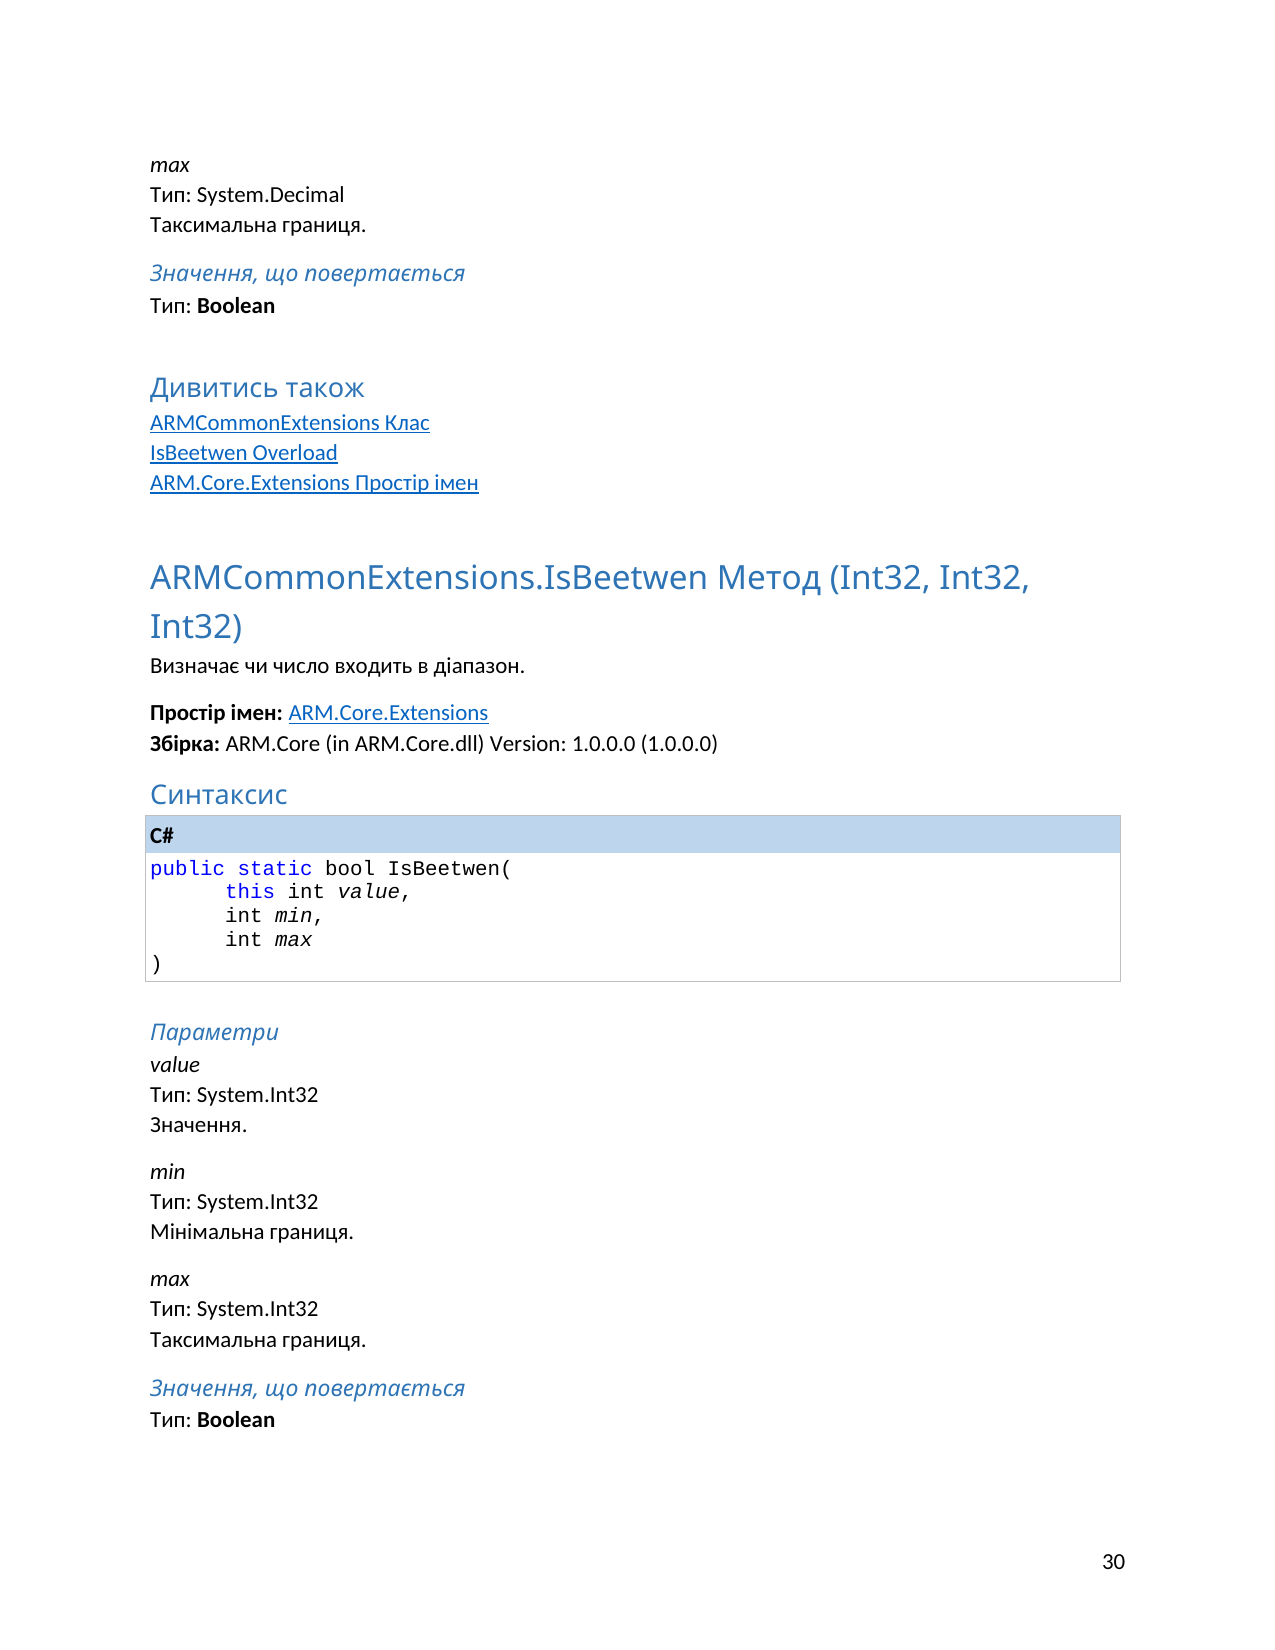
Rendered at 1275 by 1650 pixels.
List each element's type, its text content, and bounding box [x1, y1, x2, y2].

subtitle Параметри [150, 1016, 1125, 1047]
text ARM.Core.Extensions Простір імен [150, 468, 1125, 496]
text Значення. [150, 1110, 1125, 1138]
subtitle Значення, що повертається [150, 1372, 1125, 1403]
text Визначає чи число входить в діапазон. [150, 652, 1125, 680]
subtitle Значення, що повертається [150, 257, 1125, 288]
text Мінімальна границя. [150, 1217, 1125, 1246]
text Тип: System.Int32 [150, 1080, 1125, 1108]
text max [150, 1264, 1125, 1292]
subtitle Синтаксис [150, 776, 1125, 812]
text ARMCommonExtensions Клас [150, 408, 1125, 436]
text IsBeetwen Overload [150, 438, 1125, 466]
text Тип: System.Decimal [150, 180, 1125, 208]
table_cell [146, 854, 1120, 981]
text min [150, 1157, 1125, 1185]
subtitle Дивитись також [150, 368, 1125, 405]
text Тип: System.Int32 [150, 1187, 1125, 1215]
text Тип: Boolean [150, 1405, 1125, 1464]
text Тип: System.Int32 [150, 1294, 1125, 1323]
text Таксимальна границя. [150, 1325, 1125, 1353]
subtitle ARMCommonExtensions.IsBeetwen Метод (Int32, Int32, Int32) [150, 554, 1125, 648]
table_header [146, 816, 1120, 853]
text Таксимальна границя. [150, 210, 1125, 238]
text Простір імен: ARM.Core.Extensions Збірка: ARM.Core (in ARM.Core.dll) Version: 1.0.0.0 (1.0.0.0) [150, 698, 1125, 757]
text max [150, 150, 1125, 178]
text Тип: Boolean [150, 291, 1125, 349]
text value [150, 1050, 1125, 1078]
